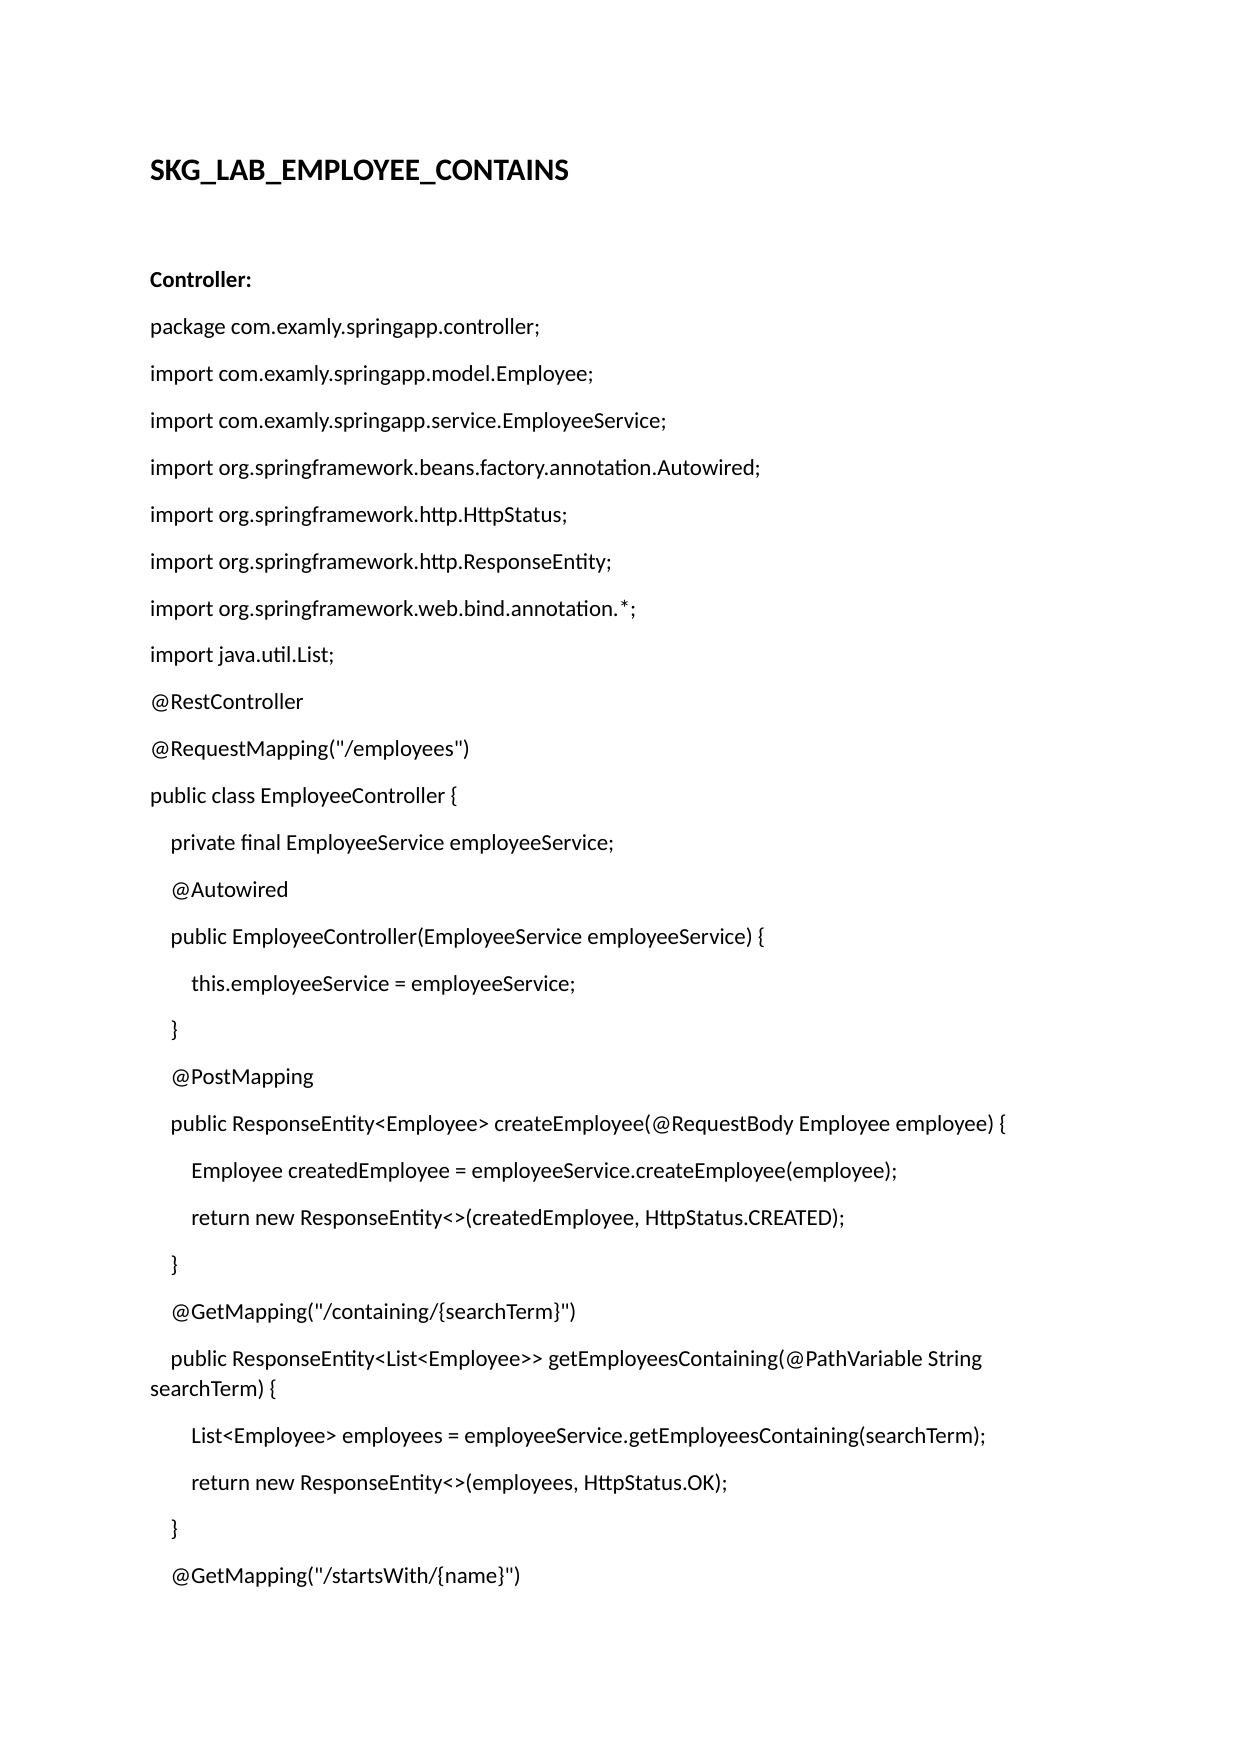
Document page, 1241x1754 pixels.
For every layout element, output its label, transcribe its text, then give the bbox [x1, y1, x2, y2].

text SKG_LAB_EMPLOYEE_CONTAINS [150, 150, 1090, 188]
text List<Employee> employees = employeeService.getEmployeesContaining(searchTerm); [150, 1421, 1090, 1449]
text Controller: [150, 266, 1090, 294]
text this.employeeService = employeeService; [150, 969, 1090, 997]
text @Autowired [150, 875, 1090, 903]
text Employee createdEmployee = employeeService.createEmployee(employee); [150, 1156, 1090, 1184]
text @GetMapping("/containing/{searchTerm}") [150, 1297, 1090, 1325]
text import org.springframework.web.bind.annotation.*; [150, 594, 1090, 622]
text } [150, 1514, 1090, 1543]
text public ResponseEntity<Employee> createEmployee(@RequestBody Employee employee) { [150, 1109, 1090, 1137]
text } [150, 1250, 1090, 1278]
text return new ResponseEntity<>(createdEmployee, HttpStatus.CREATED); [150, 1203, 1090, 1231]
text } [150, 1016, 1090, 1044]
text import org.springframework.http.ResponseEntity; [150, 547, 1090, 575]
text import com.examly.springapp.service.EmployeeService; [150, 406, 1090, 434]
text import org.springframework.beans.factory.annotation.Autowired; [150, 453, 1090, 481]
text import org.springframework.http.HttpStatus; [150, 500, 1090, 528]
text public EmployeeController(EmployeeService employeeService) { [150, 922, 1090, 950]
text @RequestMapping("/employees") [150, 734, 1090, 762]
text private final EmployeeService employeeService; [150, 828, 1090, 856]
text import com.examly.springapp.model.Employee; [150, 359, 1090, 387]
text @GetMapping("/startsWith/{name}") [150, 1561, 1090, 1589]
text import java.util.List; [150, 641, 1090, 669]
text @RestController [150, 687, 1090, 716]
text package com.examly.springapp.controller; [150, 312, 1090, 341]
text @PostMapping [150, 1062, 1090, 1091]
text public class EmployeeController { [150, 781, 1090, 809]
text return new ResponseEntity<>(employees, HttpStatus.OK); [150, 1468, 1090, 1496]
text public ResponseEntity<List<Employee>> getEmployeesContaining(@PathVariable String searchTerm) { [150, 1344, 1090, 1402]
